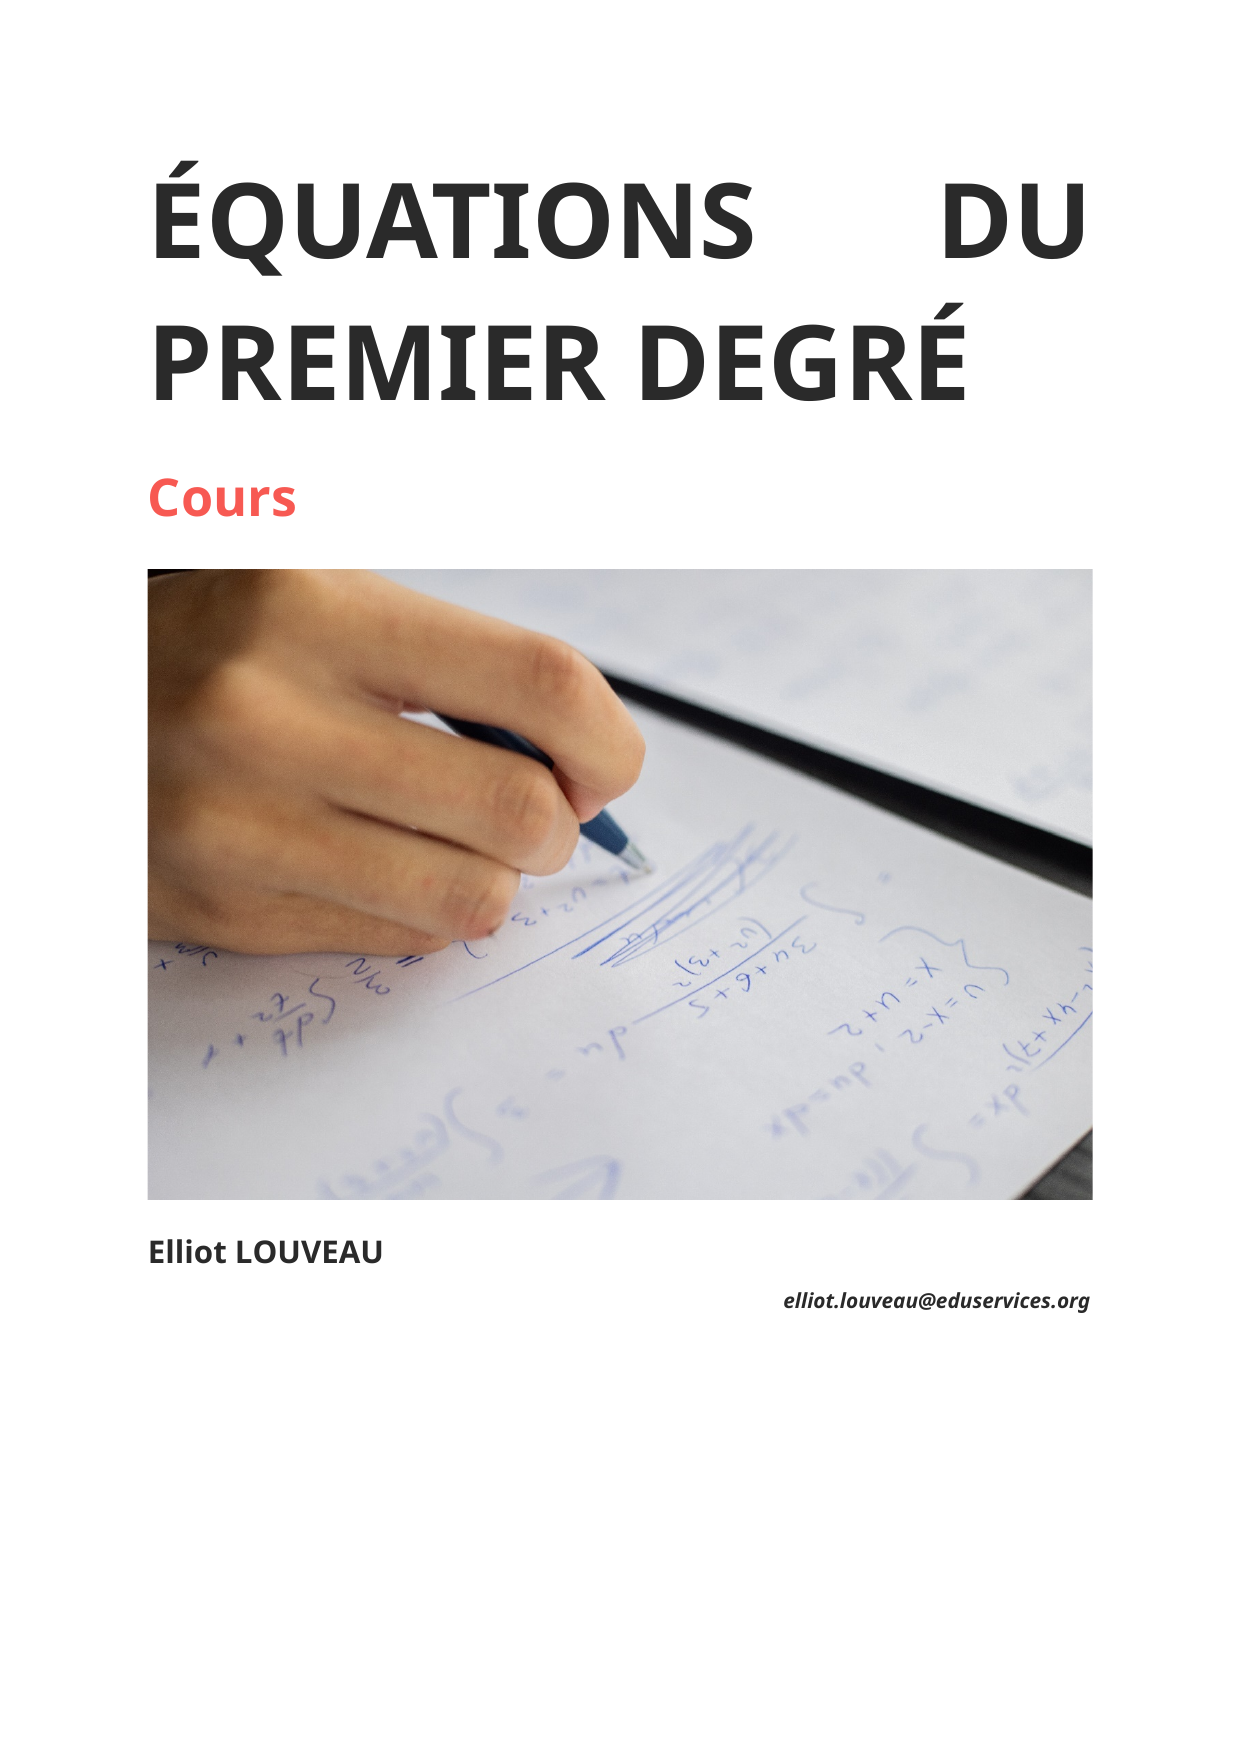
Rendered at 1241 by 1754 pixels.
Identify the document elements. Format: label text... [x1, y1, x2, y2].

title équations du premier degré [148, 148, 1093, 431]
subtitle Cours [148, 461, 1093, 531]
text Elliot LOUVEAU [148, 1231, 1093, 1273]
text elliot.louveau@eduservices.org [148, 1286, 1093, 1314]
picture [147, 569, 1093, 1200]
